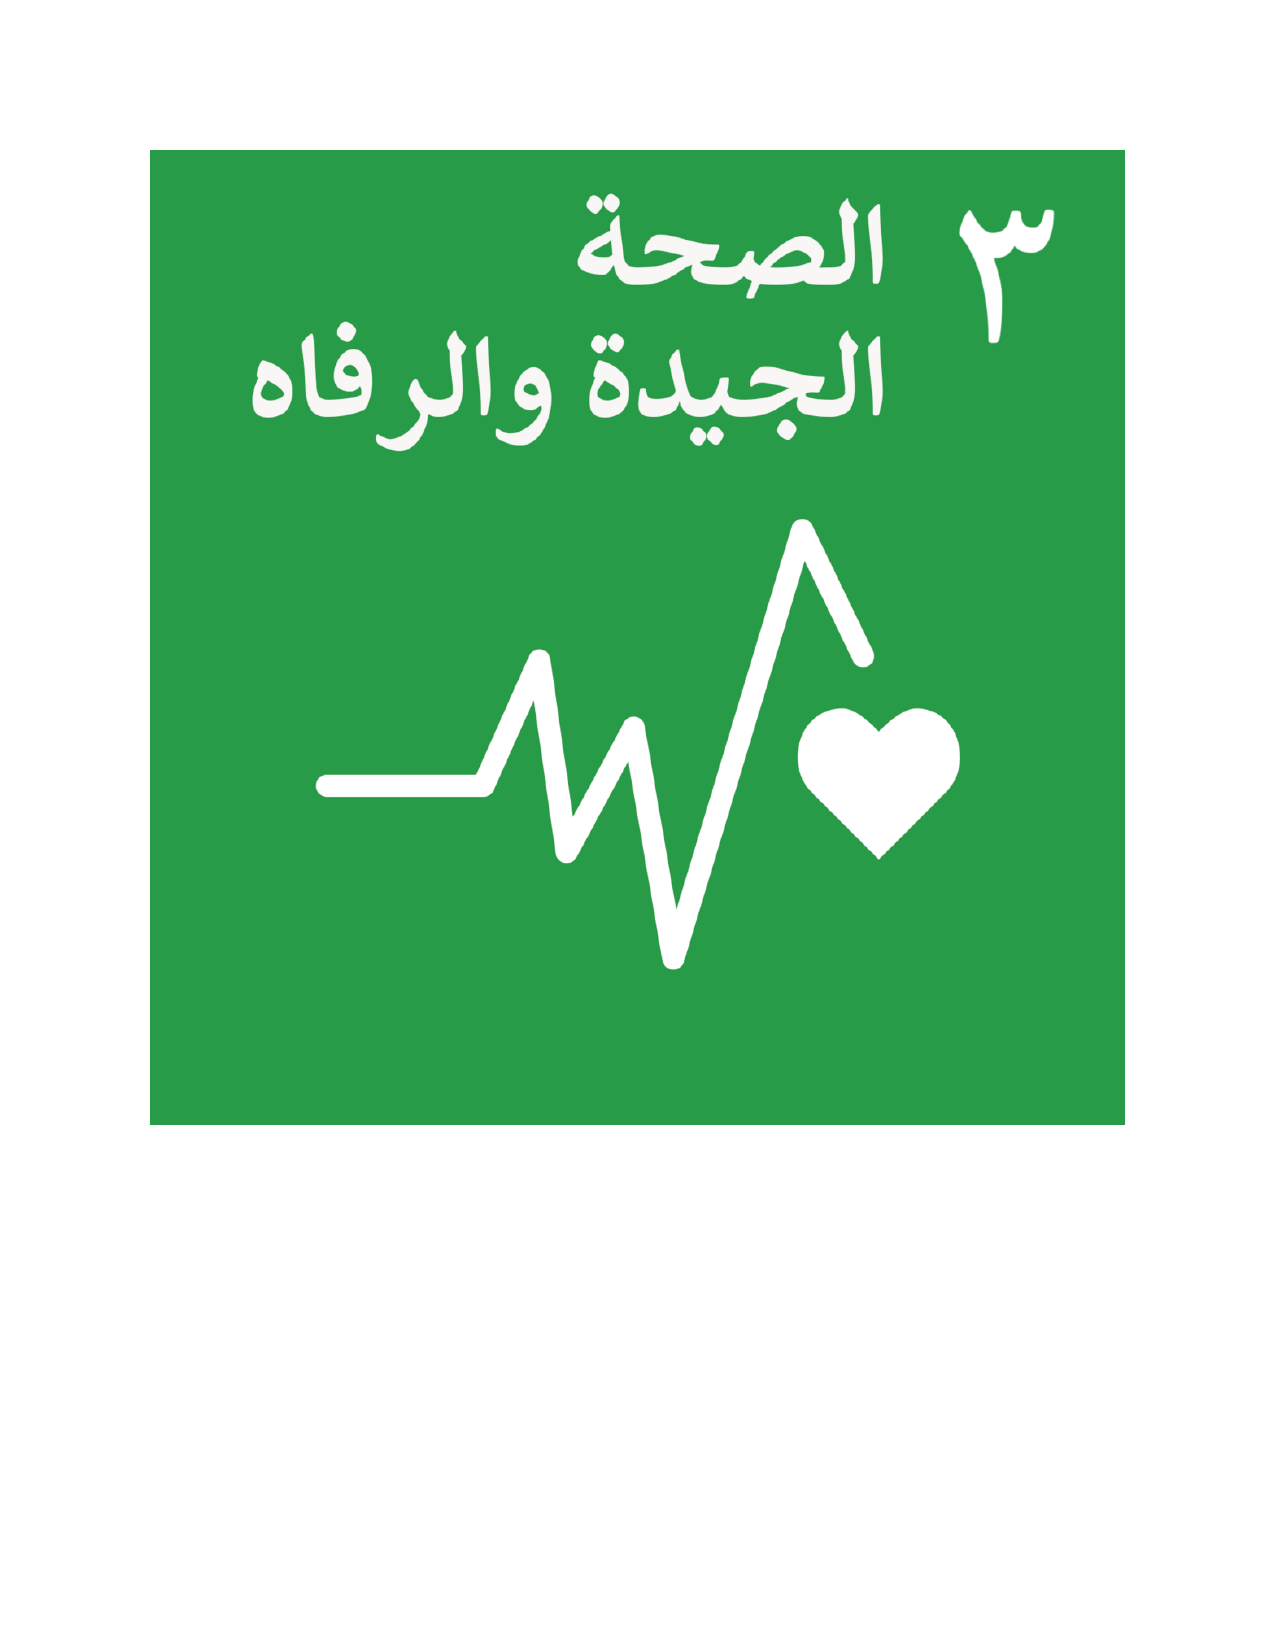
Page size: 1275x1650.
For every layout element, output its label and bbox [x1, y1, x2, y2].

picture [150, 150, 1125, 1125]
